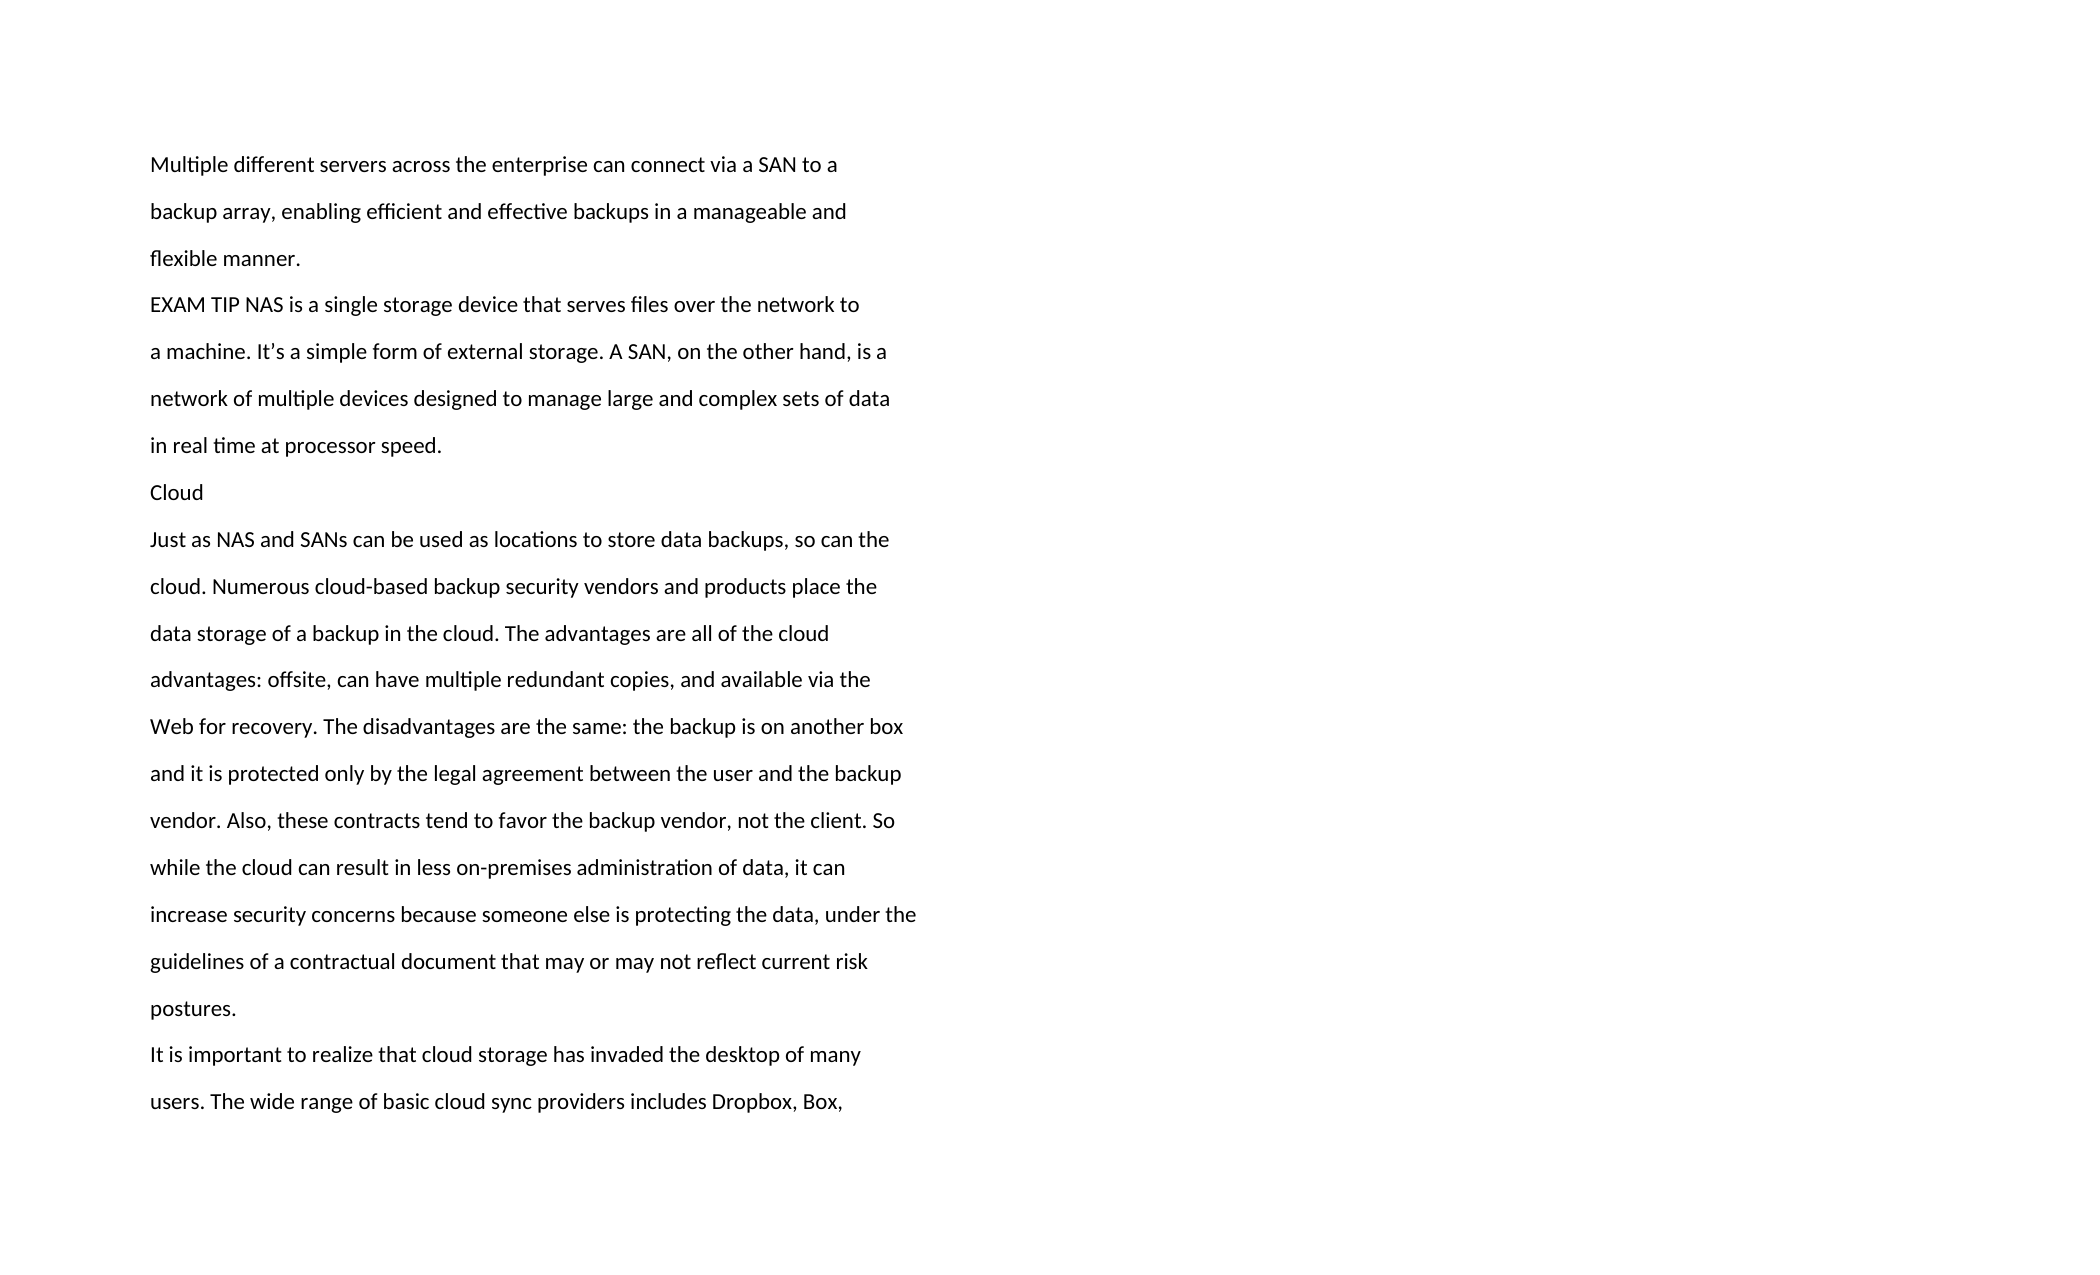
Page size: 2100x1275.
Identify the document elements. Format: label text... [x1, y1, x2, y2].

text advantages: offsite, can have multiple redundant copies, and available via the [150, 666, 1950, 694]
text flexible manner. [150, 244, 1950, 272]
text backup array, enabling efficient and effective backups in a manageable and [150, 197, 1950, 225]
text Cloud [150, 478, 1950, 506]
text users. The wide range of basic cloud sync providers includes Dropbox, Box, [150, 1087, 1950, 1116]
text postures. [150, 994, 1950, 1022]
text in real time at processor speed. [150, 431, 1950, 459]
text vendor. Also, these contracts tend to favor the backup vendor, not the client. So [150, 806, 1950, 834]
text cloud. Numerous cloud-based backup security vendors and products place the [150, 572, 1950, 600]
text network of multiple devices designed to manage large and complex sets of data [150, 384, 1950, 412]
text and it is protected only by the legal agreement between the user and the backup [150, 759, 1950, 787]
text Just as NAS and SANs can be used as locations to store data backups, so can the [150, 525, 1950, 553]
text It is important to realize that cloud storage has invaded the desktop of many [150, 1041, 1950, 1069]
text data storage of a backup in the cloud. The advantages are all of the cloud [150, 619, 1950, 647]
text EXAM TIP NAS is a single storage device that serves files over the network to [150, 291, 1950, 319]
text increase security concerns because someone else is protecting the data, under the [150, 900, 1950, 928]
text Web for recovery. The disadvantages are the same: the backup is on another box [150, 712, 1950, 741]
text guidelines of a contractual document that may or may not reflect current risk [150, 947, 1950, 975]
text Multiple different servers across the enterprise can connect via a SAN to a [150, 150, 1950, 178]
text while the cloud can result in less on-premises administration of data, it can [150, 853, 1950, 881]
text a machine. It’s a simple form of external storage. A SAN, on the other hand, is a [150, 337, 1950, 366]
